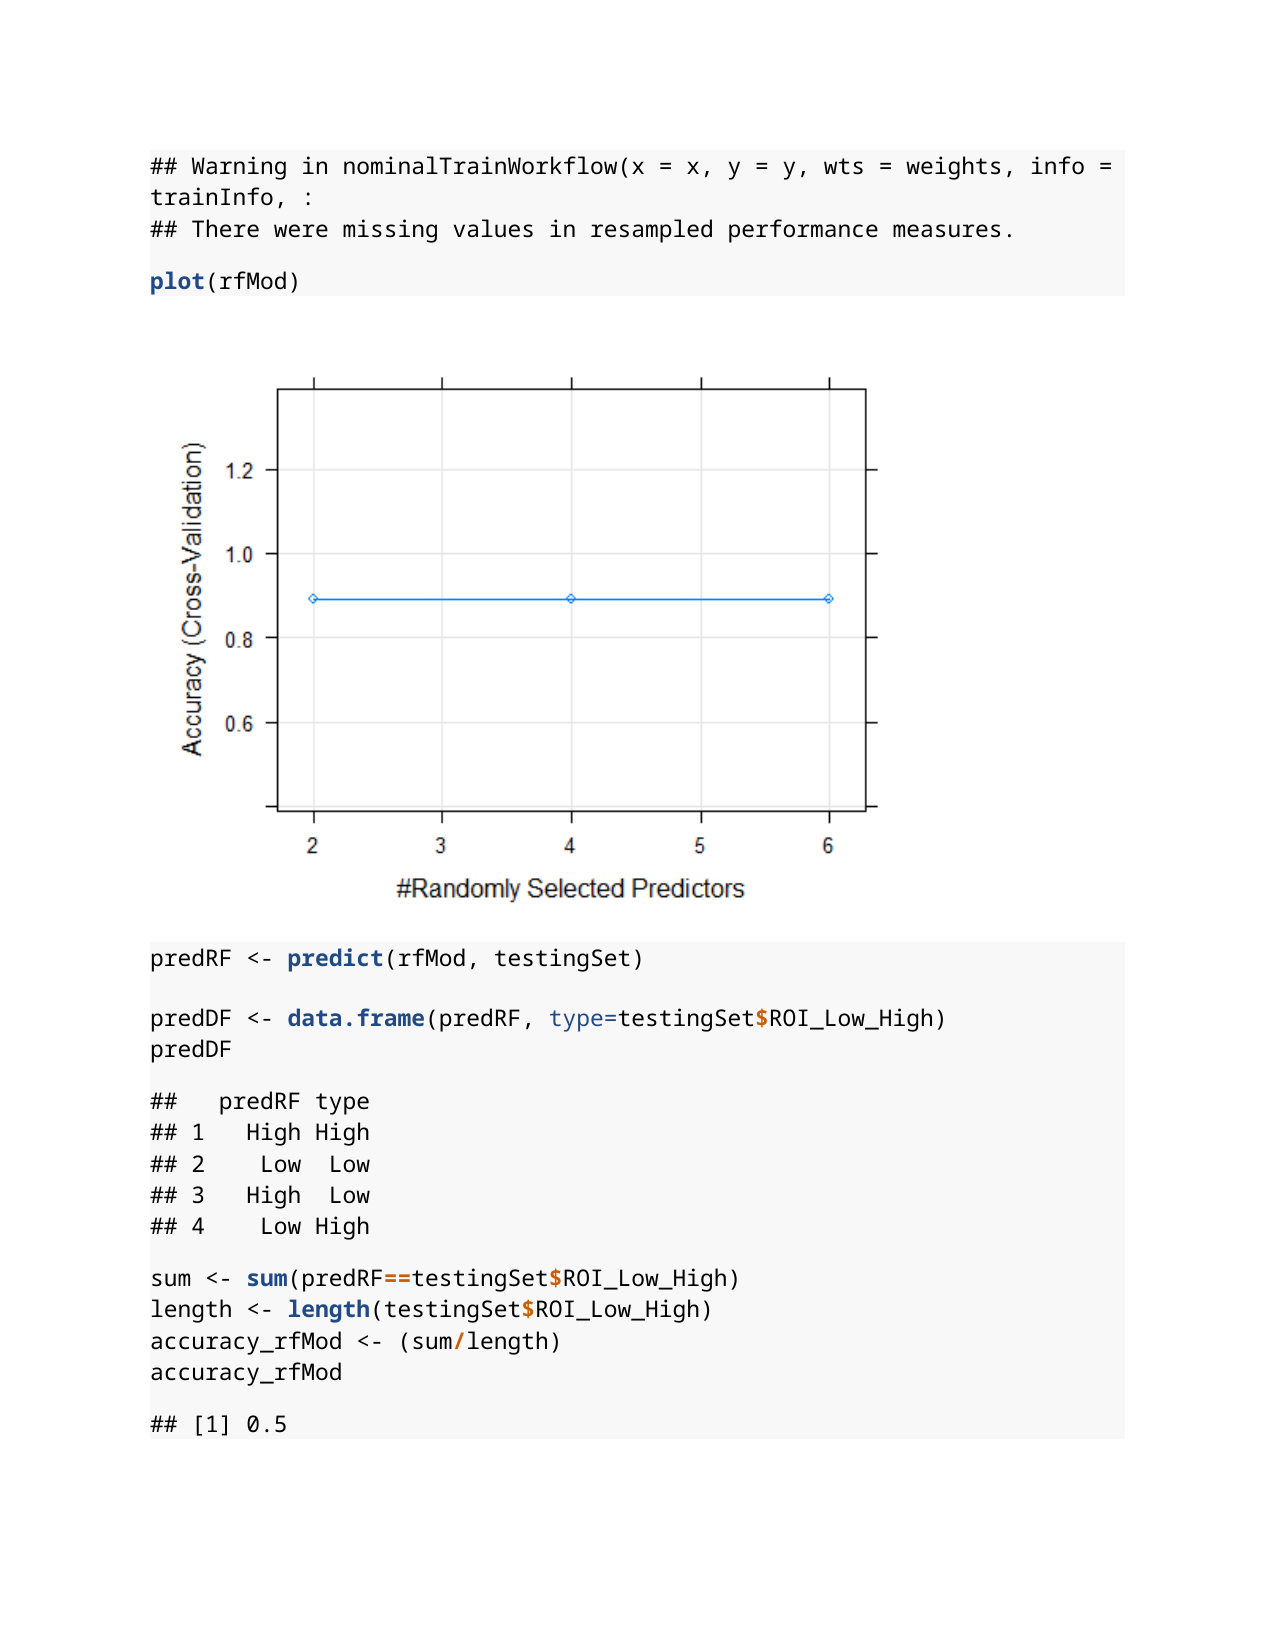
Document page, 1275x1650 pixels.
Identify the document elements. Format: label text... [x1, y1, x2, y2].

text ## [1] 0.5 [150, 1408, 1125, 1439]
picture [168, 316, 927, 923]
text ## predRF type ## 1 High High ## 2 Low Low ## 3 High Low ## 4 Low High [150, 1085, 1125, 1241]
text ## Warning in nominalTrainWorkflow(x = x, y = y, wts = weights, info = trainInfo, : ## There were missing values in resampled performance measures. [150, 150, 1125, 244]
text plot(rfMod) [150, 264, 1125, 296]
text sum <- sum(predRF==testingSet$ROI_Low_High) length <- length(testingSet$ROI_Low_High) accuracy_rfMod <- (sum/length) accuracy_rfMod [150, 1262, 1125, 1387]
text predRF <- predict(rfMod, testingSet) predDF <- data.frame(predRF, type=testingSet$ROI_Low_High) predDF [150, 942, 1125, 1064]
